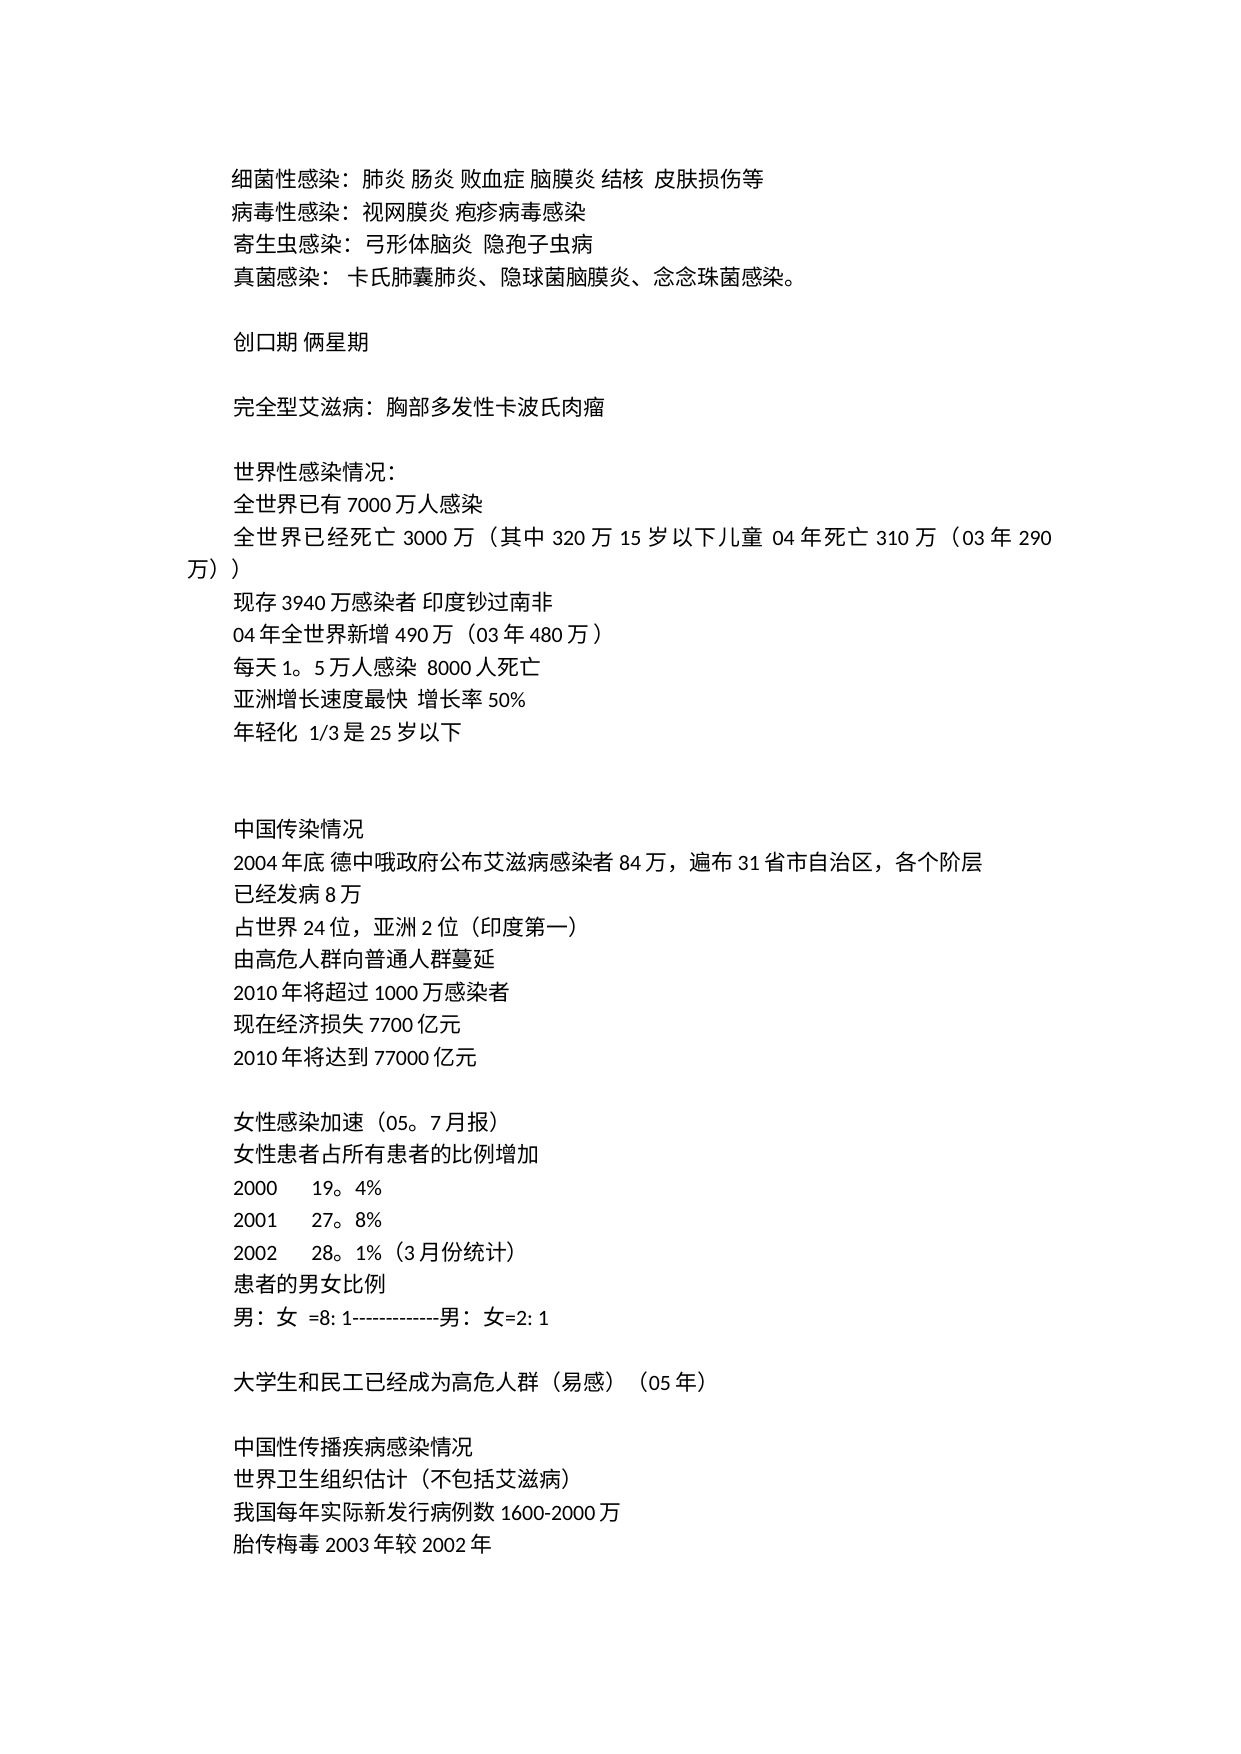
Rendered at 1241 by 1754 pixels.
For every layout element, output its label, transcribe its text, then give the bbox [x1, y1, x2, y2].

text 全世界已经死亡3000万（其中320万15岁以下儿童 04年死亡310万（03年290万）） [187, 519, 1053, 584]
text 中国性传播疾病感染情况 [233, 1429, 1053, 1462]
text 亚洲增长速度最快 增长率50% [187, 682, 1053, 714]
text 女性患者占所有患者的比例增加 [187, 1137, 1053, 1169]
text 我国每年实际新发行病例数1600-2000万 [233, 1494, 1053, 1527]
text 寄生虫感染：弓形体脑炎 隐孢子虫病 [187, 227, 1053, 259]
text 已经发病8万 [187, 877, 1053, 909]
text 2010年将超过1000万感染者 [187, 974, 1053, 1007]
text 每天1。5万人感染 8000人死亡 [187, 649, 1053, 682]
list 19。4% [233, 1169, 1053, 1202]
text 病毒性感染：视网膜炎 疱疹病毒感染 [187, 194, 1053, 227]
list 27。8% [233, 1202, 1053, 1234]
text 现在经济损失7700亿元 [187, 1007, 1053, 1039]
text 大学生和民工已经成为高危人群（易感）（05年） [233, 1364, 1053, 1397]
text 占世界24位，亚洲2位（印度第一） [187, 909, 1053, 942]
text 世界性感染情况： [187, 454, 1053, 487]
text 患者的男女比例 [233, 1267, 1053, 1299]
text 全世界已有7000万人感染 [187, 487, 1053, 519]
text 男：女 =8: 1-------------男：女=2: 1 [233, 1299, 1053, 1332]
text 细菌性感染：肺炎 肠炎 败血症 脑膜炎 结核 皮肤损伤等 [187, 162, 1053, 194]
text 世界卫生组织估计（不包括艾滋病） [233, 1462, 1053, 1494]
text 由高危人群向普通人群蔓延 [187, 942, 1053, 974]
text 04年全世界新增490万（03年480万 ） [187, 617, 1053, 649]
text 完全型艾滋病：胸部多发性卡波氏肉瘤 [187, 389, 1053, 422]
text 2004年底 德中哦政府公布艾滋病感染者84万，遍布31省市自治区，各个阶层 [187, 844, 1053, 877]
text 胎传梅毒2003年较2002年 [233, 1527, 1053, 1559]
list 28。1%（3月份统计） [233, 1234, 1053, 1267]
text 女性感染加速（05。7月报） [187, 1104, 1053, 1137]
text 创口期 俩星期 [187, 324, 1053, 357]
text 中国传染情况 [187, 812, 1053, 844]
text 2010年将达到77000亿元 [187, 1039, 1053, 1072]
text 真菌感染： 卡氏肺囊肺炎、隐球菌脑膜炎、念念珠菌感染。 [187, 259, 1053, 292]
text 现存3940万感染者 印度钞过南非 [187, 584, 1053, 617]
text 年轻化 1/3是25岁以下 [187, 714, 1053, 747]
